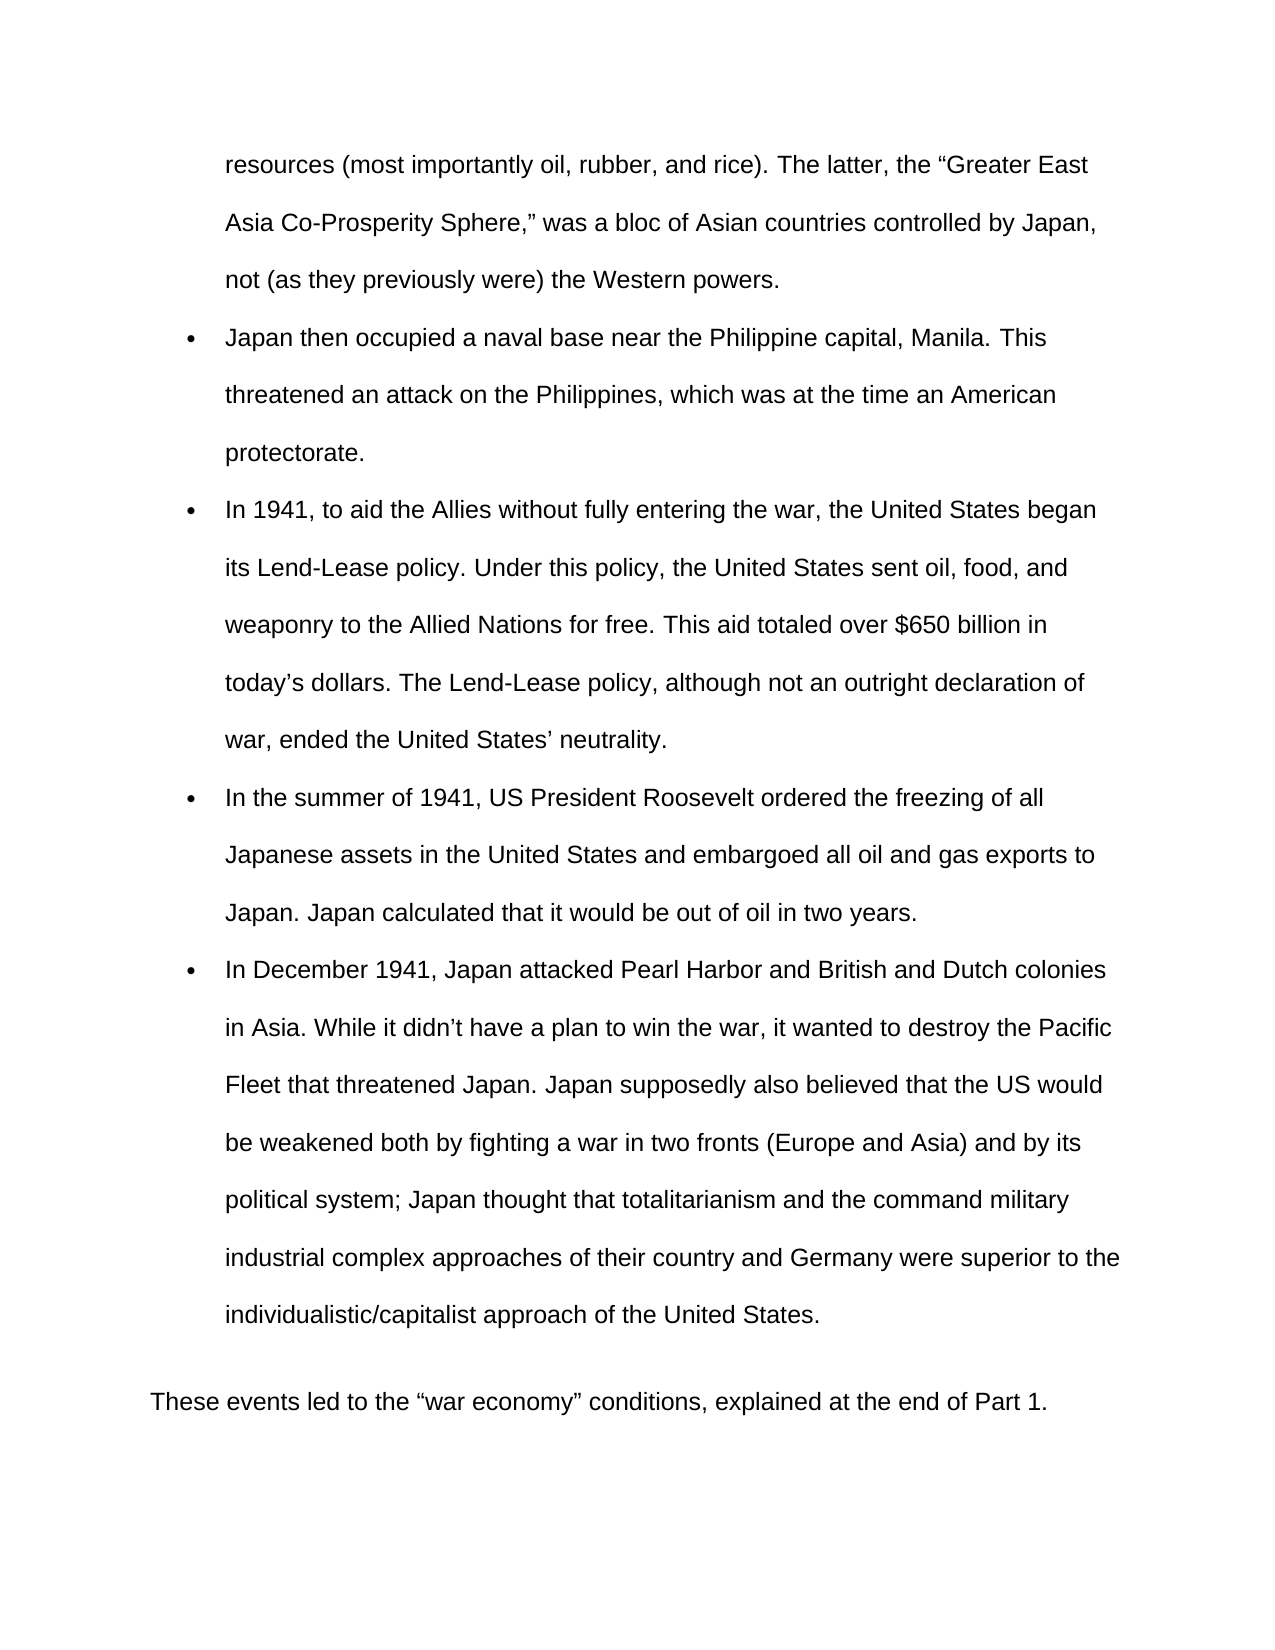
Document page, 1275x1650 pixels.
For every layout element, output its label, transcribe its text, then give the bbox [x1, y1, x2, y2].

list In the summer of 1941, US President Roosevelt ordered the freezing of all Japanese assets in the United States and embargoed all oil and gas exports to Japan. Japan calculated that it would be out of oil in two years. [187, 782, 1125, 926]
list In December 1941, Japan attacked Pearl Harbor and British and Dutch colonies in Asia. While it didn’t have a plan to win the war, it wanted to destroy the Pacific Fleet that threatened Japan. Japan supposedly also believed that the US would be weakened both by fighting a war in two fronts (Europe and Asia) and by its political system; Japan thought that totalitarianism and the command military industrial complex approaches of their country and Germany were superior to the individualistic/capitalist approach of the United States. [187, 955, 1125, 1329]
text These events led to the “war economy” conditions, explained at the end of Part 1. [150, 1387, 1125, 1415]
list In 1941, to aid the Allies without fully entering the war, the United States began its Lend-Lease policy. Under this policy, the United States sent oil, food, and weaponry to the Allied Nations for free. This aid totaled over $650 billion in today’s dollars. The Lend-Lease policy, although not an outright declaration of war, ended the United States’ neutrality. [187, 495, 1125, 754]
list Japan then occupied a naval base near the Philippine capital, Manila. This threatened an attack on the Philippines, which was at the time an American protectorate. [187, 322, 1125, 466]
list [187, 150, 1125, 294]
